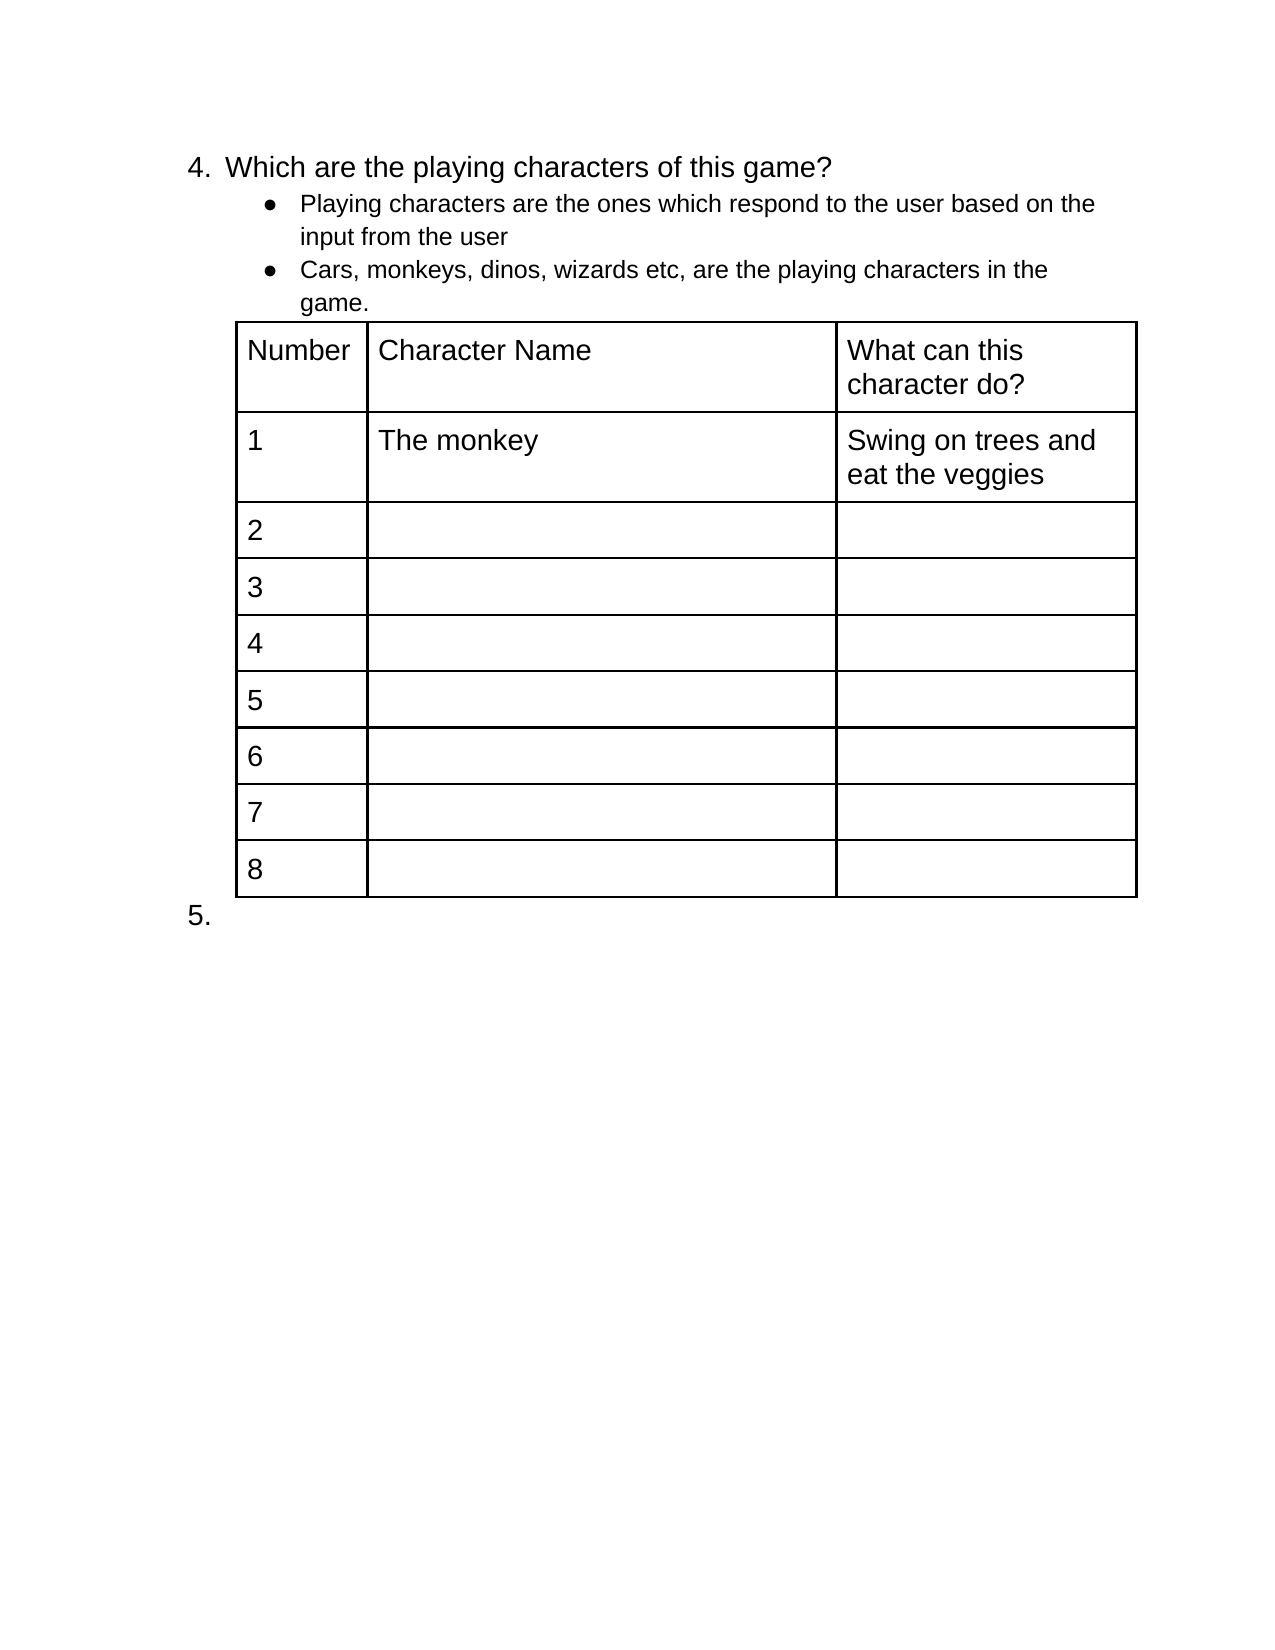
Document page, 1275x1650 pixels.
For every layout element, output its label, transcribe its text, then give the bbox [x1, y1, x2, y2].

table_cell [838, 729, 1135, 783]
table_cell [369, 841, 835, 896]
table_cell [838, 672, 1135, 726]
table_cell [369, 785, 835, 839]
table_cell 1 [238, 413, 366, 501]
table_header Character Name [369, 323, 835, 411]
table_cell [838, 785, 1135, 839]
table_cell 2 [238, 503, 366, 557]
table_cell [369, 672, 835, 726]
table_cell [838, 841, 1135, 896]
table_cell 7 [238, 785, 366, 839]
table_cell Swing on trees and eat the veggies [838, 413, 1135, 501]
table_cell 6 [238, 729, 366, 783]
table_cell [369, 616, 835, 670]
table_cell [838, 616, 1135, 670]
table_cell [369, 503, 835, 557]
list Cars, monkeys, dinos, wizards etc, are the playing characters in the game. [262, 254, 1125, 316]
table_cell 5 [238, 672, 366, 726]
table_cell 3 [238, 559, 366, 613]
table_cell 8 [238, 841, 366, 896]
table_cell [369, 729, 835, 783]
table_cell 4 [238, 616, 366, 670]
list Playing characters are the ones which respond to the user based on the input from the user [262, 188, 1125, 250]
table_header What can this character do? [838, 323, 1135, 411]
table_cell [369, 559, 835, 613]
list Which are the playing characters of this game? [187, 150, 1125, 183]
table_cell [838, 559, 1135, 613]
table_header Number [238, 323, 366, 411]
table_cell The monkey [369, 413, 835, 501]
table_cell [838, 503, 1135, 557]
